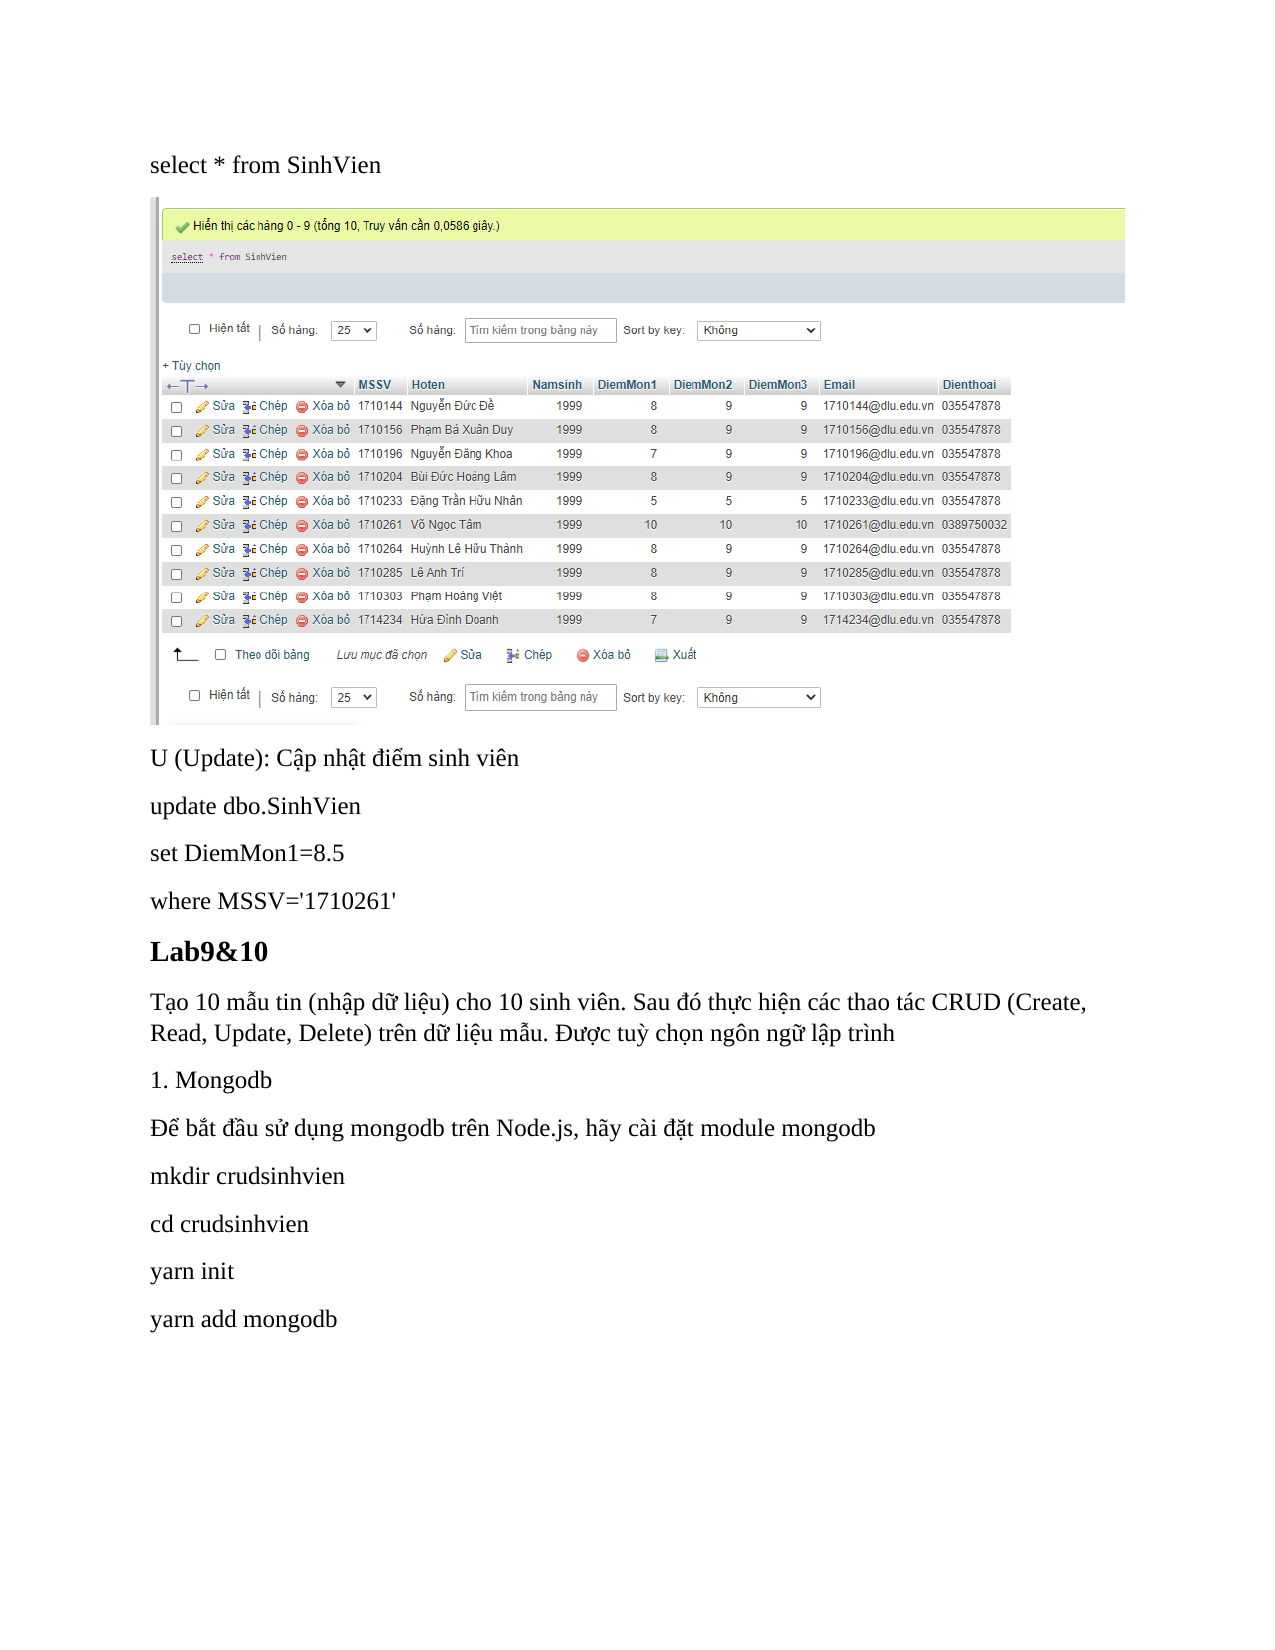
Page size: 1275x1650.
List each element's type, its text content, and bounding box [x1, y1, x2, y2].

text update dbo.SinhVien [150, 791, 1125, 819]
text U (Update): Cập nhật điểm sinh viên [150, 743, 1125, 772]
text Lab9&10 [150, 934, 1125, 967]
text select * from SinhVien [150, 150, 1125, 179]
text 1. Mongodb [150, 1066, 1125, 1094]
text mkdir crudsinhvien [150, 1161, 1125, 1190]
picture [150, 197, 1125, 725]
text where MSSV='1710261' [150, 886, 1125, 915]
text Tạo 10 mẫu tin (nhập dữ liệu) cho 10 sinh viên. Sau đó thực hiện các thao tác CRUD (Create, Read, Update, Delete) trên dữ liệu mẫu. Được tuỳ chọn ngôn ngữ lập trình [150, 987, 1125, 1047]
text set DiemMon1=8.5 [150, 838, 1125, 867]
text yarn init [150, 1256, 1125, 1285]
text Để bắt đầu sử dụng mongodb trên Node.js, hãy cài đặt module mongodb [150, 1113, 1125, 1142]
text cd crudsinhvien [150, 1209, 1125, 1237]
text yarn add mongodb [150, 1304, 1125, 1333]
